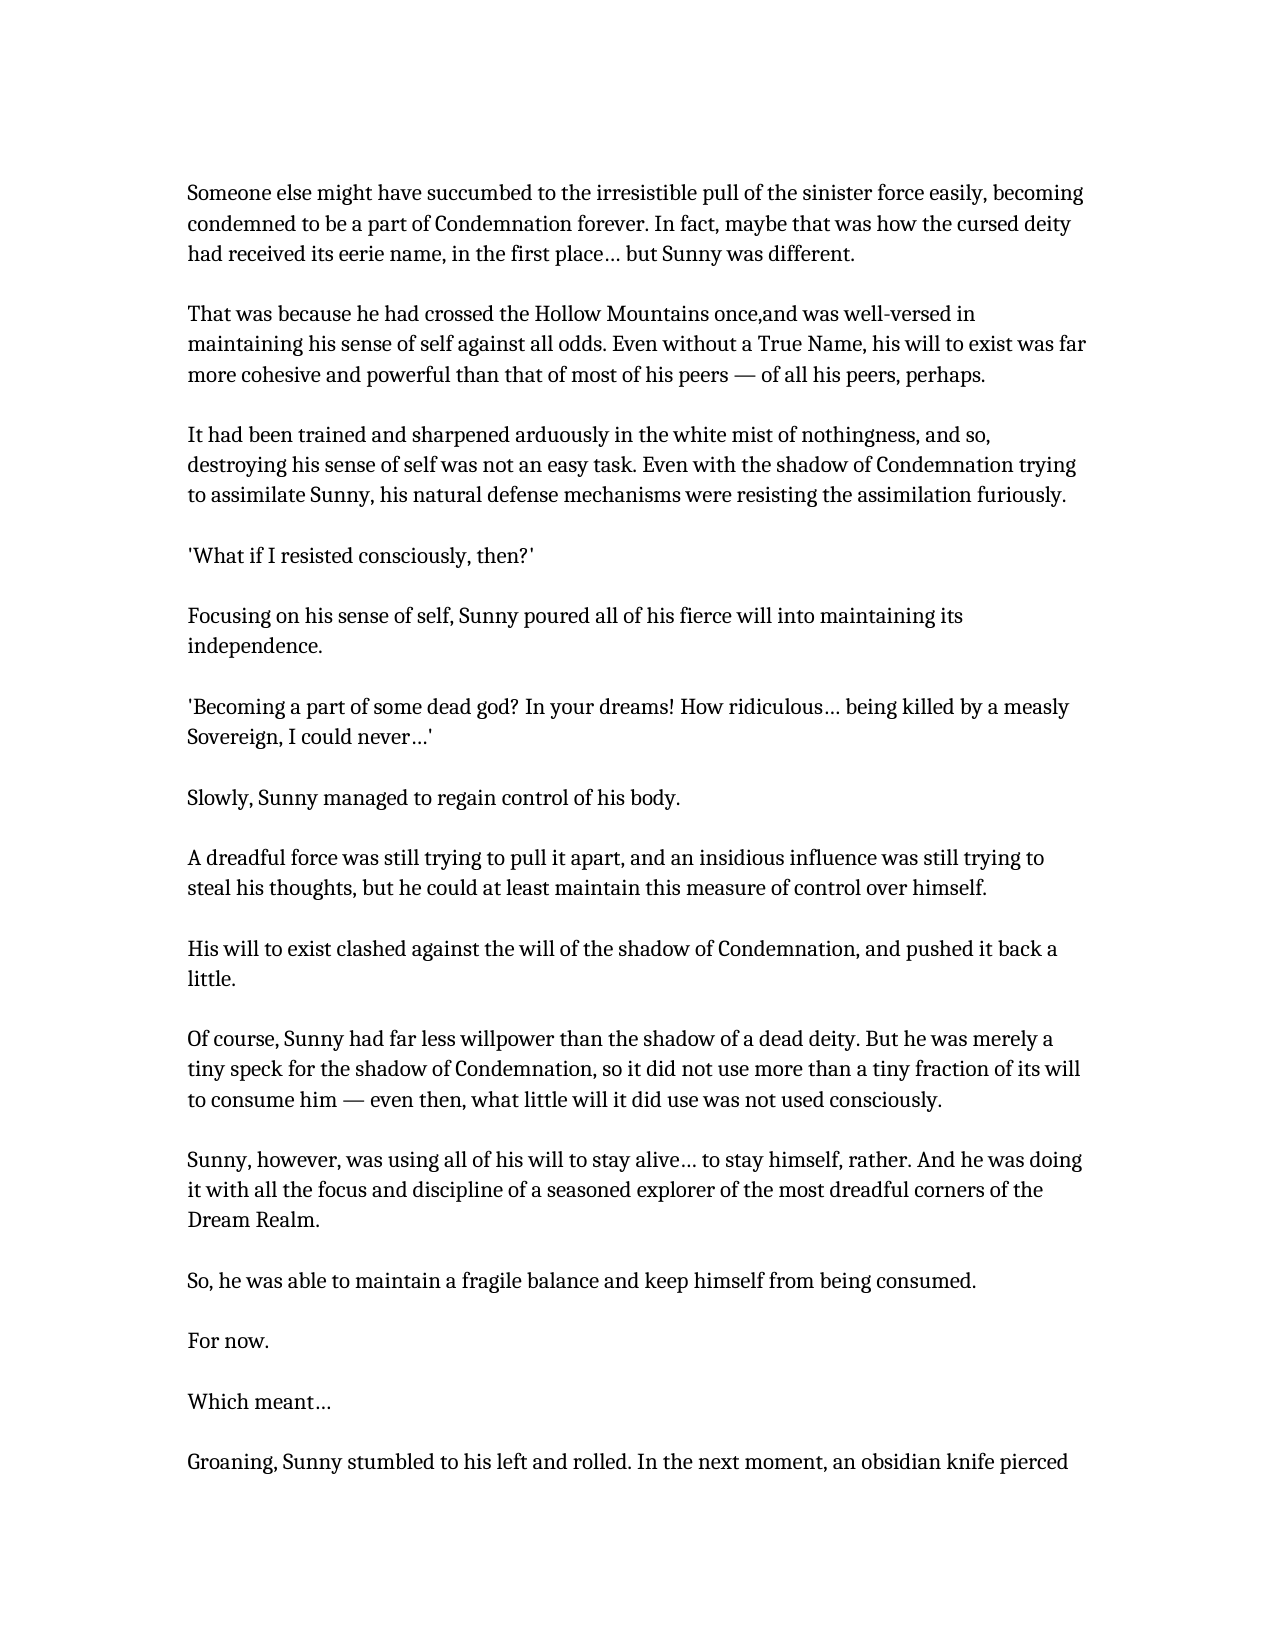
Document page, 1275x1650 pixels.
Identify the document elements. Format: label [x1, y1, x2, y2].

text [187, 150, 1087, 1475]
